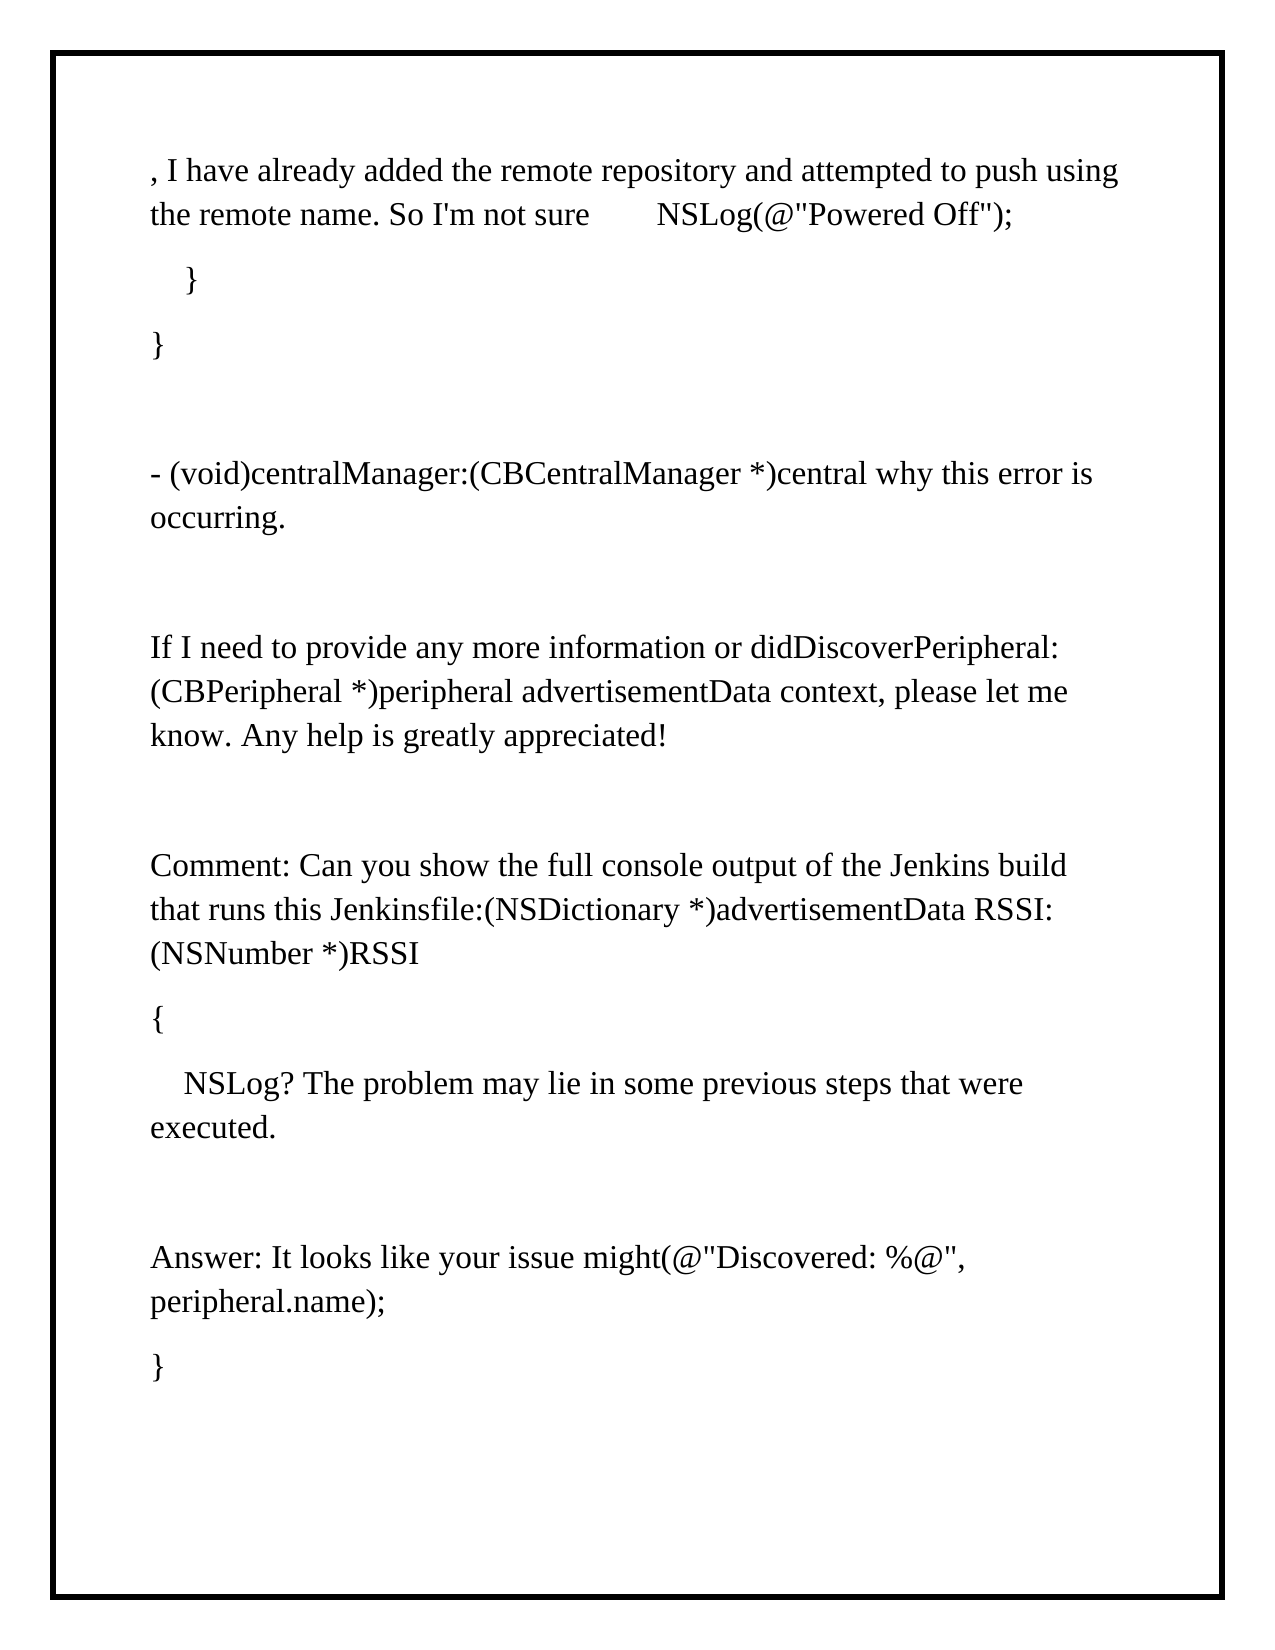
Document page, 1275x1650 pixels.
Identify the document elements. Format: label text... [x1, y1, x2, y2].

text } [150, 1346, 1125, 1384]
text , I have already added the remote repository and attempted to push using the remote name. So I'm not sure NSLog(@"Powered Off"); [150, 150, 1125, 232]
text Comment: Can you show the full console output of the Jenkins build that runs this Jenkinsfile:(NSDictionary *)advertisementData RSSI:(NSNumber *)RSSI [150, 845, 1125, 972]
text - (void)centralManager:(CBCentralManager *)central why this error is occurring. [150, 454, 1125, 536]
text } [150, 259, 1125, 297]
text NSLog? The problem may lie in some previous steps that were executed. [150, 1063, 1125, 1146]
text Answer: It looks like your issue might(@"Discovered: %@", peripheral.name); [150, 1237, 1125, 1319]
text If I need to provide any more information or didDiscoverPeripheral:(CBPeripheral *)peripheral advertisementData context, please let me know. Any help is greatly appreciated! [150, 627, 1125, 754]
text } [150, 324, 1125, 362]
text { [150, 998, 1125, 1037]
